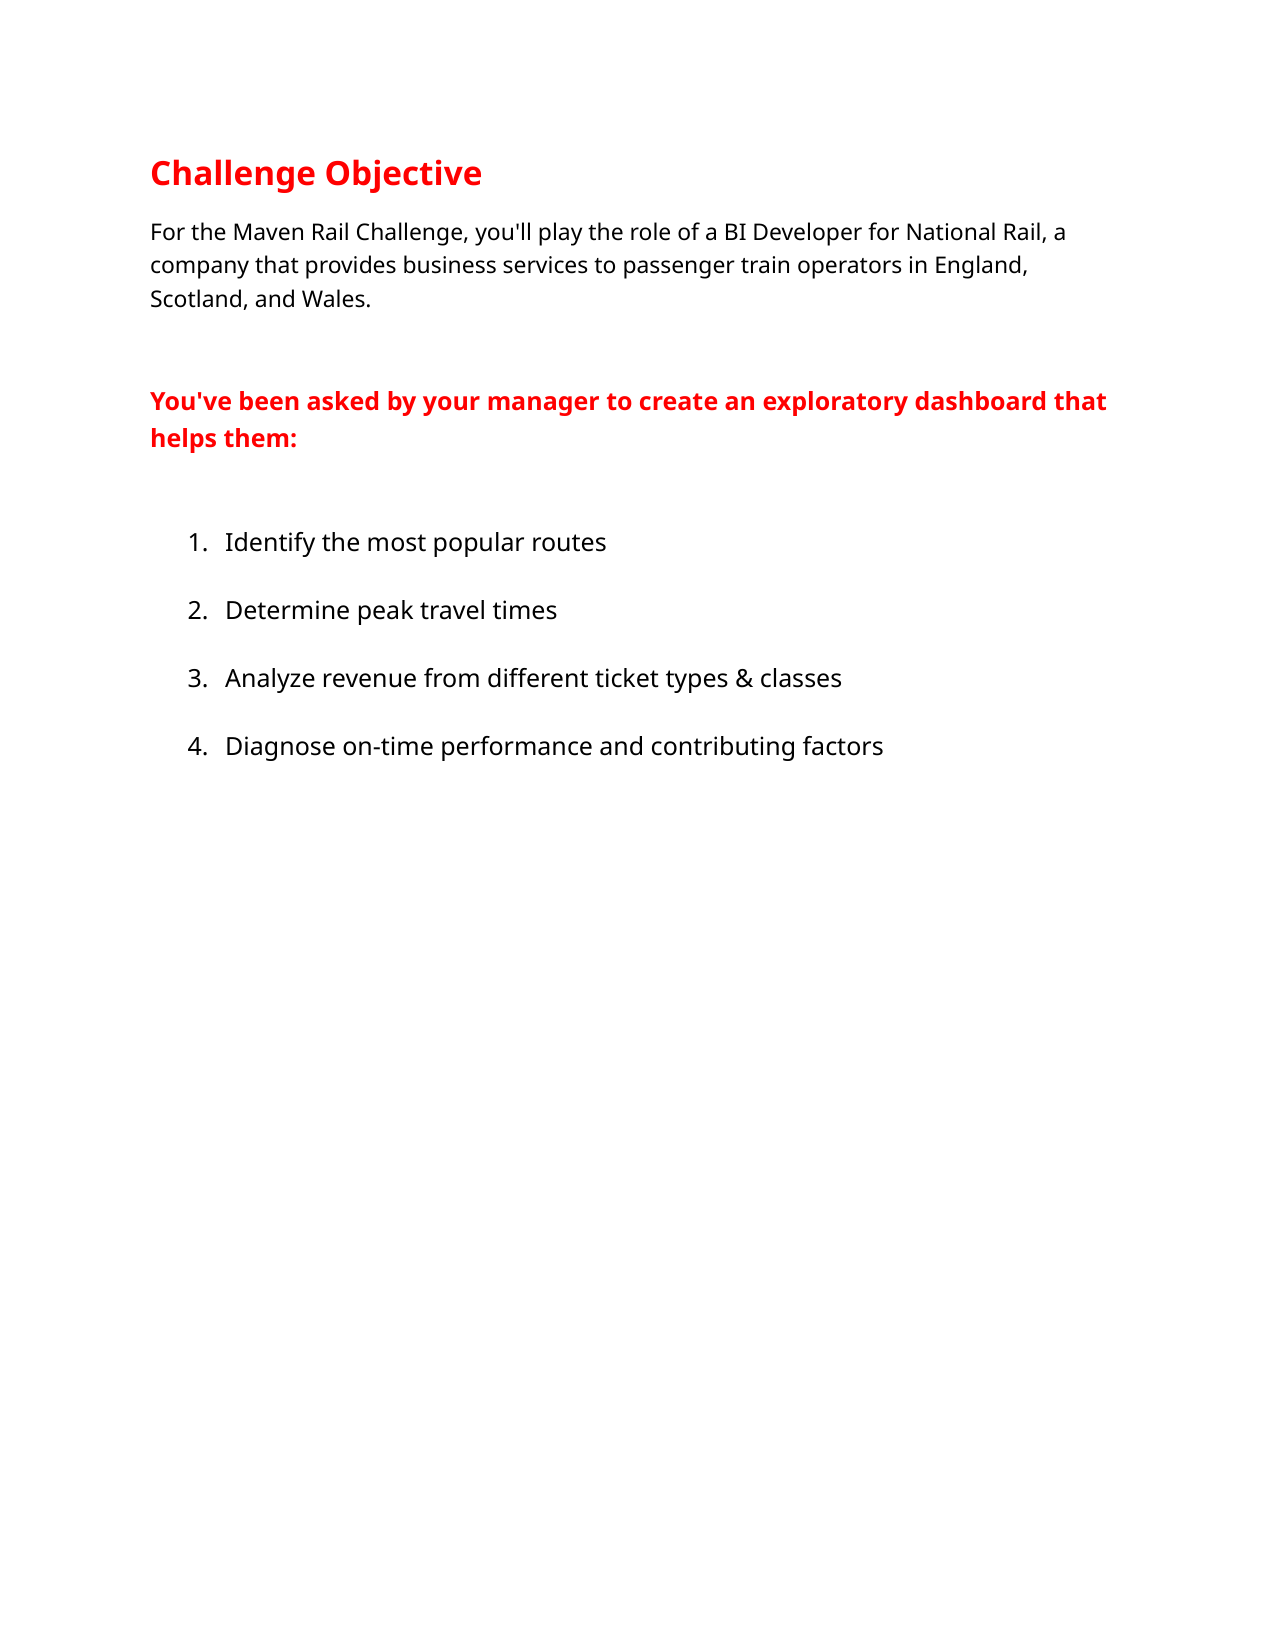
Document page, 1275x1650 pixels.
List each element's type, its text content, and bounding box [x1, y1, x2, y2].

list Analyze revenue from different ticket types & classes [187, 661, 1125, 695]
list Identify the most popular routes [187, 524, 1125, 559]
text You've been asked by your manager to create an exploratory dashboard that helps them: [150, 384, 1125, 455]
list Diagnose on-time performance and contributing factors [187, 729, 1125, 763]
text For the Maven Rail Challenge, you'll play the role of a BI Developer for National Rail, a company that provides business services to passenger train operators in England, Scotland, and Wales. [150, 216, 1125, 314]
text Challenge Objective [150, 150, 1125, 195]
list Determine peak travel times [187, 593, 1125, 627]
